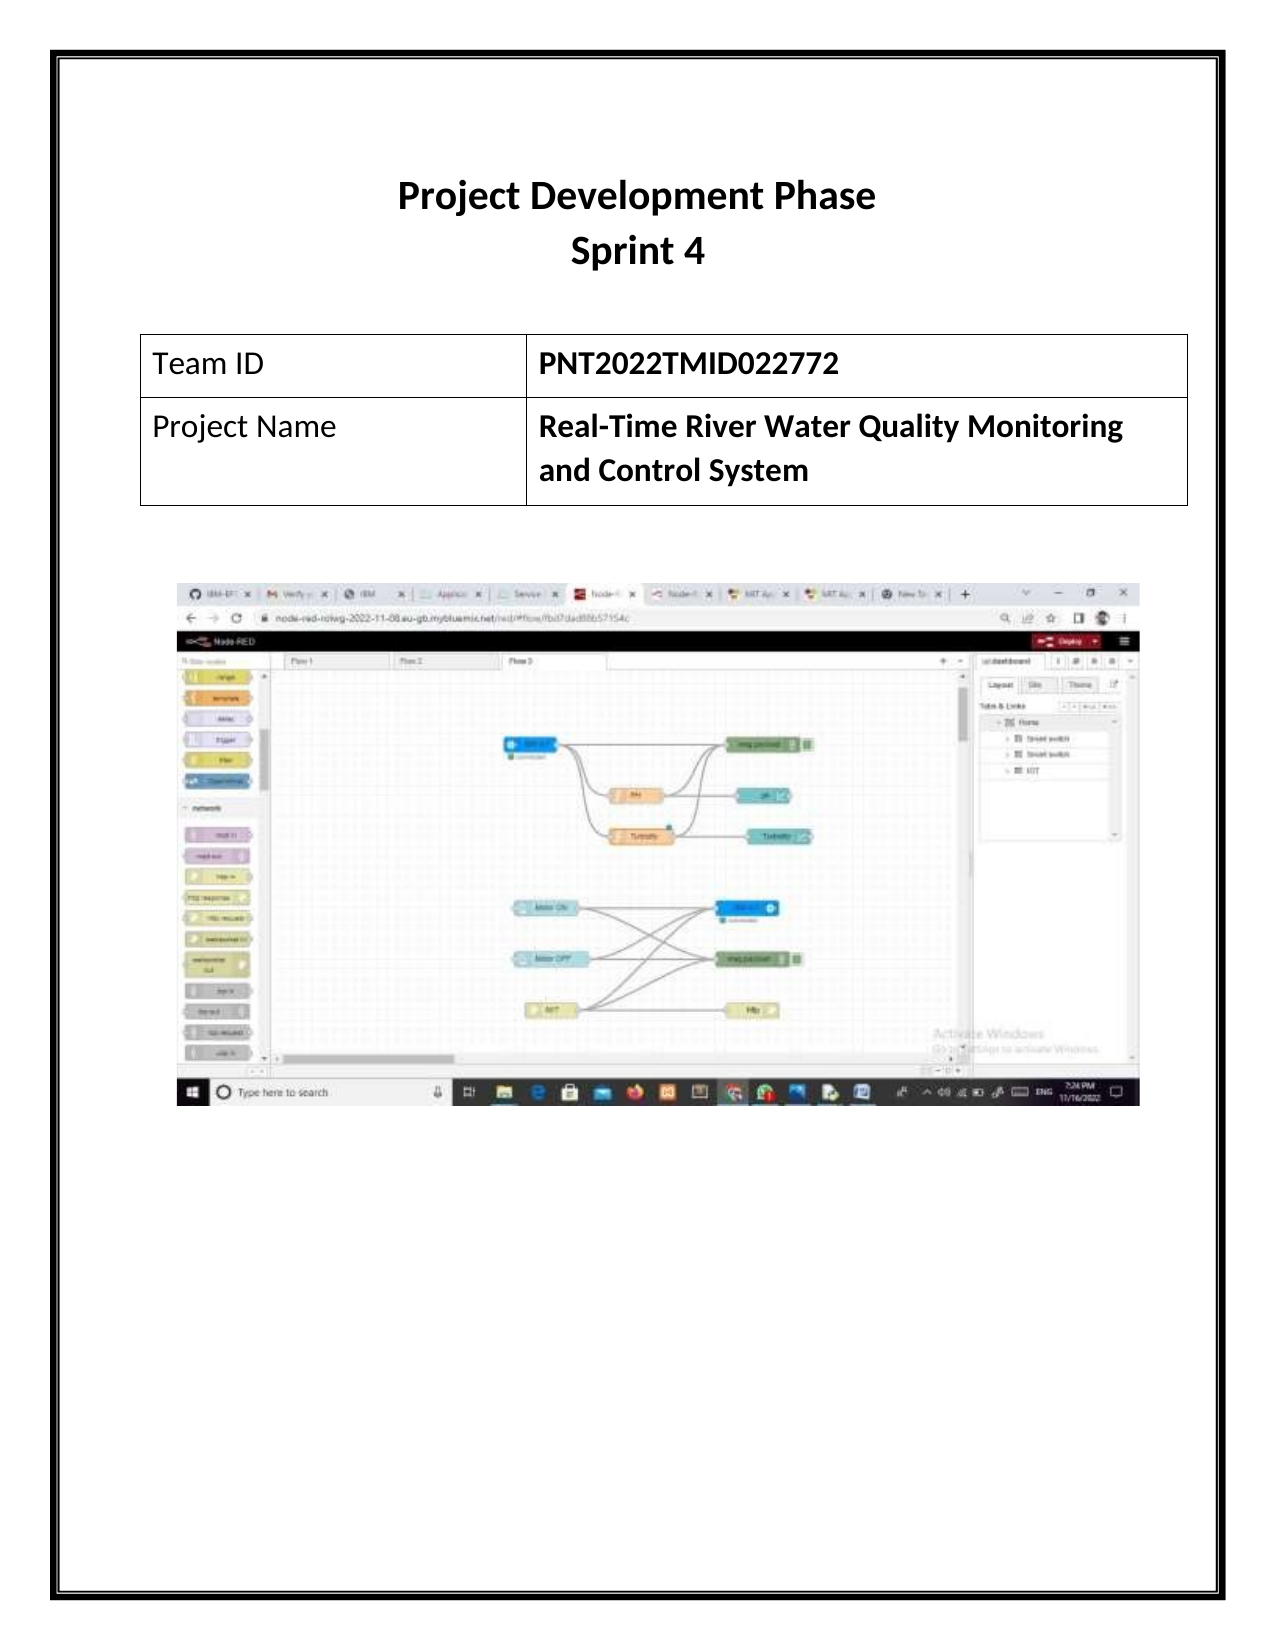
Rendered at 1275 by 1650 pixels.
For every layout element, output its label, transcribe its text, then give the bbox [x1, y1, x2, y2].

text Project Development Phase Sprint 4 [398, 169, 879, 275]
table_header Team ID [141, 335, 526, 397]
picture [176, 583, 1140, 1106]
table_cell Real-Time River Water Quality Monitoring and Control System [527, 398, 1187, 505]
table_cell Project Name [141, 398, 526, 505]
table_header PNT2022TMID022772 [527, 335, 1187, 397]
